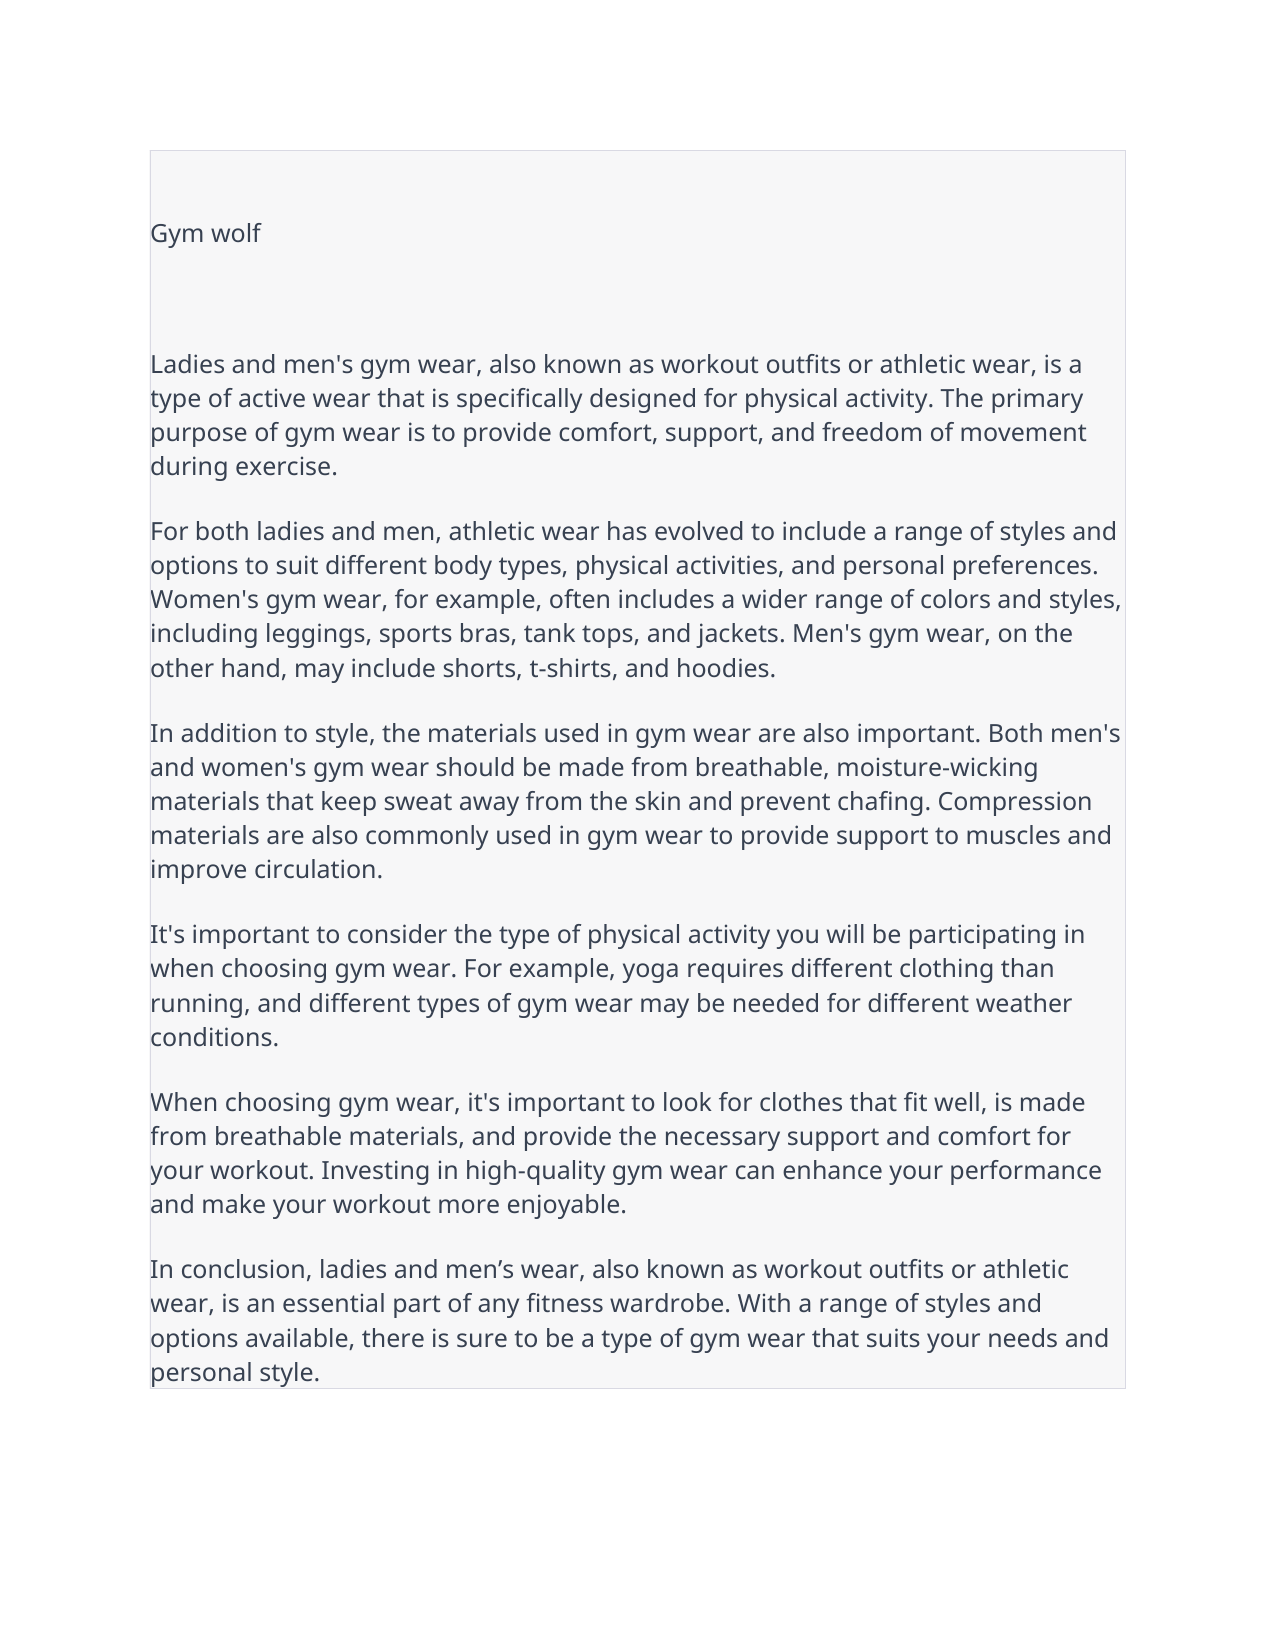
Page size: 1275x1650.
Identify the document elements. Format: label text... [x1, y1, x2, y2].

text In conclusion, ladies and men’s wear, also known as workout outfits or athletic wear, is an essential part of any fitness wardrobe. With a range of styles and options available, there is sure to be a type of gym wear that suits your needs and personal style. [151, 1252, 1125, 1388]
text It's important to consider the type of physical activity you will be participating in when choosing gym wear. For example, yoga requires different clothing than running, and different types of gym wear may be needed for different weather conditions. [151, 917, 1125, 1053]
text When choosing gym wear, it's important to look for clothes that fit well, is made from breathable materials, and provide the necessary support and comfort for your workout. Investing in high-quality gym wear can enhance your performance and make your workout more enjoyable. [151, 1084, 1125, 1221]
text In addition to style, the materials used in gym wear are also important. Both men's and women's gym wear should be made from breathable, moisture-wicking materials that keep sweat away from the skin and prevent chafing. Compression materials are also commonly used in gym wear to provide support to muscles and improve circulation. [151, 715, 1125, 886]
text For both ladies and men, athletic wear has evolved to include a range of styles and options to suit different body types, physical activities, and personal preferences. Women's gym wear, for example, often includes a wider range of colors and styles, including leggings, sports bras, tank tops, and jackets. Men's gym wear, on the other hand, may include shorts, t-shirts, and hoodies. [151, 513, 1125, 684]
text Ladies and men's gym wear, also known as workout outfits or athletic wear, is a type of active wear that is specifically designed for physical activity. The primary purpose of gym wear is to provide comfort, support, and freedom of movement during exercise. [151, 346, 1125, 483]
text Gym wolf [151, 215, 1125, 250]
